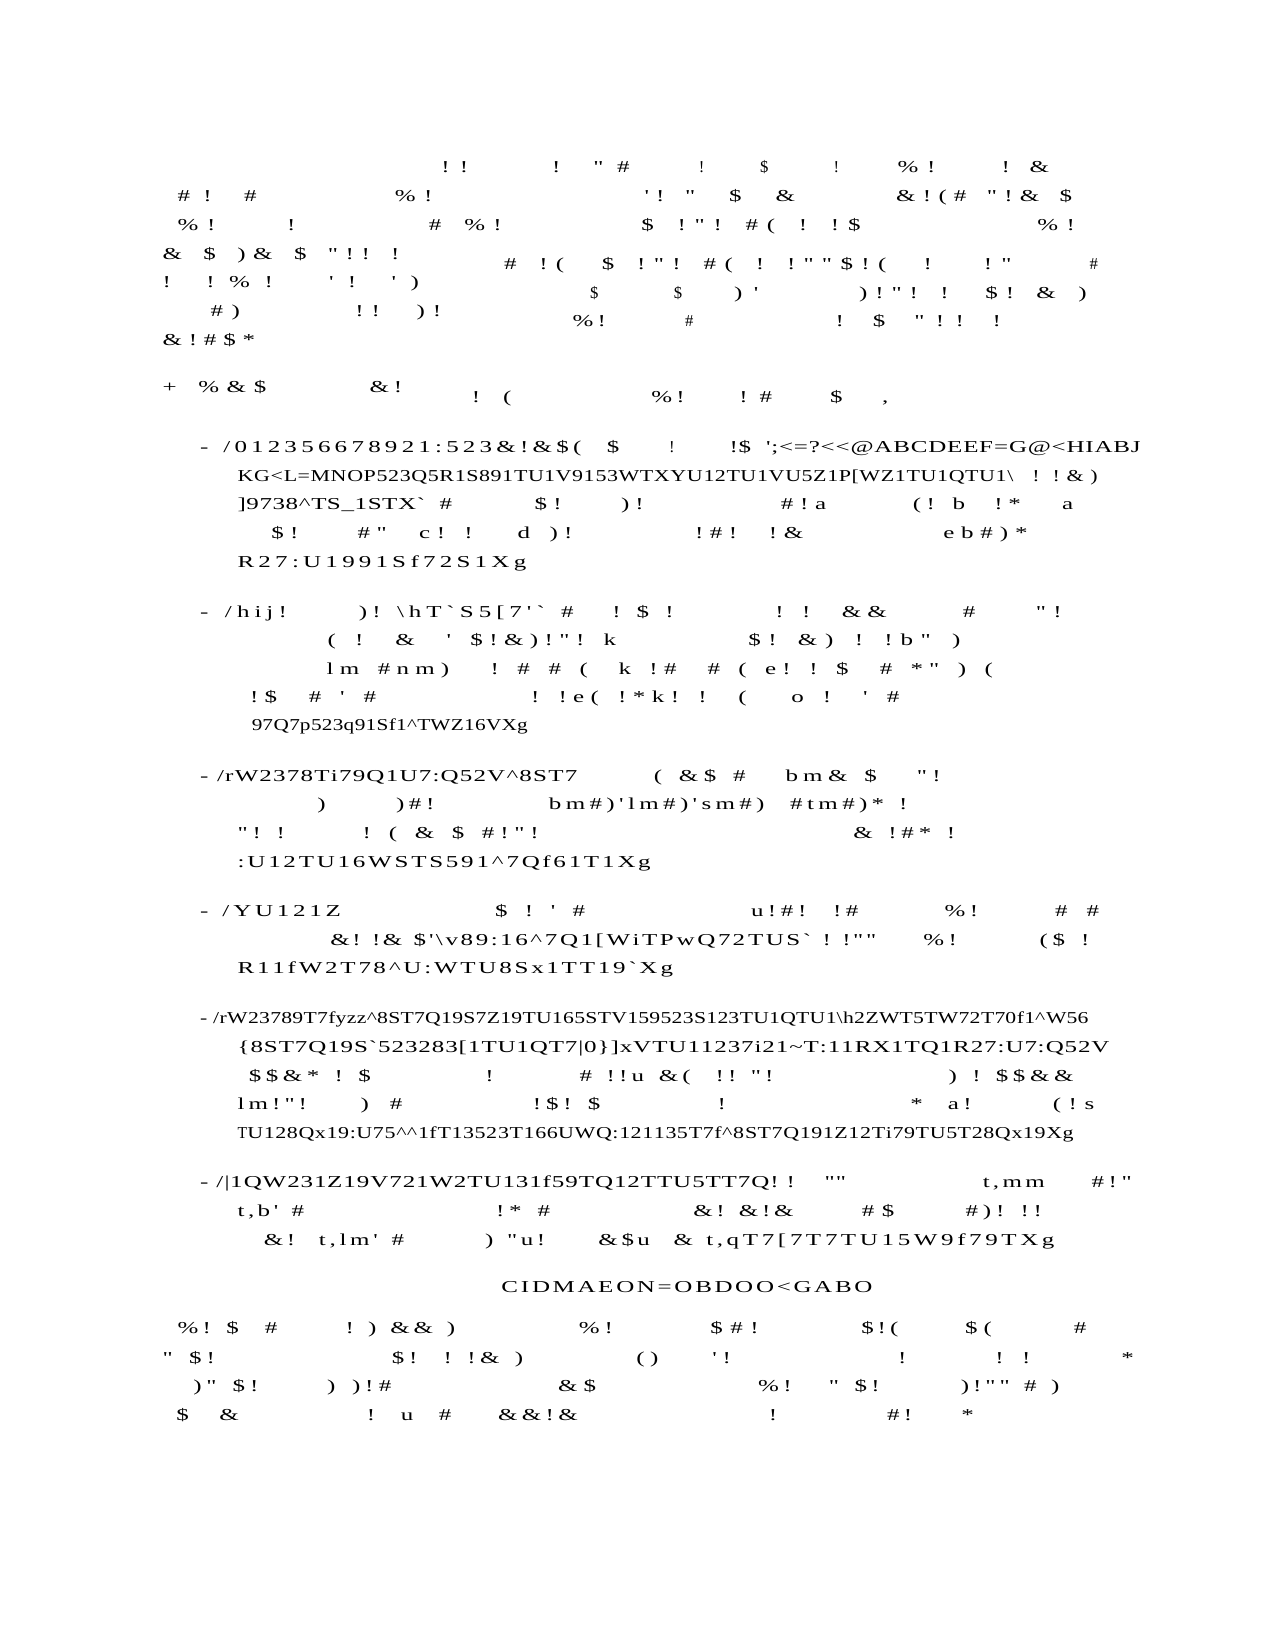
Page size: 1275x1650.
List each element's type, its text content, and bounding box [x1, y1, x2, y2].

text %! ! # %! $ !"! #( ! !$ %! [162, 215, 1275, 234]
text ( ! & ' $!&)!"! k $! &) ! !b" ) [200, 630, 1275, 649]
text :U12TU16WSTS591^7Qf61T1Xg [162, 852, 1275, 871]
text &! t,lm' # ) "u! &$u & t,qT7[7T7TU15W9f79TXg [162, 1230, 1275, 1249]
text $ & ! u # &&!& ! #! * [162, 1405, 1275, 1424]
text R11fW2T78^U:WTU8Sx1TT19`Xg [162, 958, 1275, 978]
text t,b' # !* # &! &!& #$ #)! !! [162, 1201, 1275, 1220]
text KG<L=MNOP523Q5R1S891TU1V9153WTXYU12TU1VU5Z1P[WZ1TU1QTU1\ ! ! & ) [200, 466, 1275, 485]
text %! # ! $ "!! ! [572, 311, 1275, 331]
text $! #" c! ! d )! !#! !& eb#)* [200, 523, 1275, 543]
text lm #nm) ! # # ( k !# # ( e! ! $ # *" ) ( [200, 659, 1275, 678]
text %! $ # ! ) && ) %! $#! $!( $( # [162, 1318, 1275, 1338]
text - /hij! )! \hT`S5[7'` # ! $ ! ! ! && # "! [200, 602, 1275, 621]
text - /|1QW231Z19V721W2TU131f59TQ12TTU5TT7Q! ! "" t,mm #!" [162, 1173, 1275, 1192]
text - /rW23789T7fyzz^8ST7Q19S7Z19TU165STV159523S123TU1QTU1\h2ZWT5TW72T70f1^W56 [162, 1008, 1275, 1027]
text $ $ )' )!"! ! $! & ) [590, 283, 1275, 302]
text #! # %! '! " $ & &!(# "!& $ [162, 186, 1275, 205]
text #) !! )! &!#$* [162, 294, 463, 351]
text ]9738^TS_1STX` # $! )! #!a (! b !* a [200, 494, 1275, 513]
text )" $! ) )!# &$ %! " $! )!"" # ) [162, 1376, 1275, 1395]
text - /YU121Z $ ! ' # u!#! !# %! # # [162, 901, 1275, 920]
text &! !& $'\v89:16^7Q1[WiTPwQ72TUS` ! !"" %! ($ ! [162, 930, 1275, 949]
text CIDM AE ON=O BDOO<GA BO [162, 1277, 1275, 1297]
text - /rW2378Ti79Q1U7:Q52V^8ST7 ( &$ # bm& $ "! [162, 766, 1275, 785]
text R27:U1991Sf72S1Xg [200, 552, 1275, 571]
text !! ! "# ! $ ! %! ! & [162, 157, 1275, 177]
text ) )#! bm#)'lm#)'sm#) #tm#)* ! [162, 794, 1275, 813]
text + %&$ &! [162, 377, 463, 396]
text TU128Qx19:U75^^1fT13523T166UWQ:121135T7f^8ST7Q191Z12Ti79TU5T28Qx19Xg [162, 1123, 1275, 1142]
text " $! $! ! !& ) () '! ! ! ! * [162, 1348, 1275, 1367]
text {8ST7Q19S`523283[1TU1QT7|0}]xVTU11237i21~T:11RX1TQ1R27:U7:Q52V [162, 1037, 1275, 1056]
text !$ # ' # ! !e( !*k! ! ( o ! ' # [200, 688, 1275, 707]
text 97Q7p523q91Sf1^TWZ16VXg [252, 715, 1275, 734]
text # !( $ !"! #( ! !""$!( ! !" # [504, 254, 1275, 273]
text & $ )& $ "!! ! [162, 244, 463, 263]
text lm!"! ) # !$! $ ! * a! (!s [162, 1094, 1275, 1114]
text ! !%! '! ') [162, 273, 463, 292]
text "! ! ! ( & $ #!"! & !#* ! [162, 823, 1275, 842]
text $$&* ! $  ! # !!u &( !! "! ) ! $$&& [162, 1066, 1275, 1085]
text - /012356678921:523&!&$( $ ! !$ ';<=?<<@ABCDEEF=G@<HIABJ [200, 437, 1275, 456]
text !( %! !# $ , [472, 387, 1275, 407]
